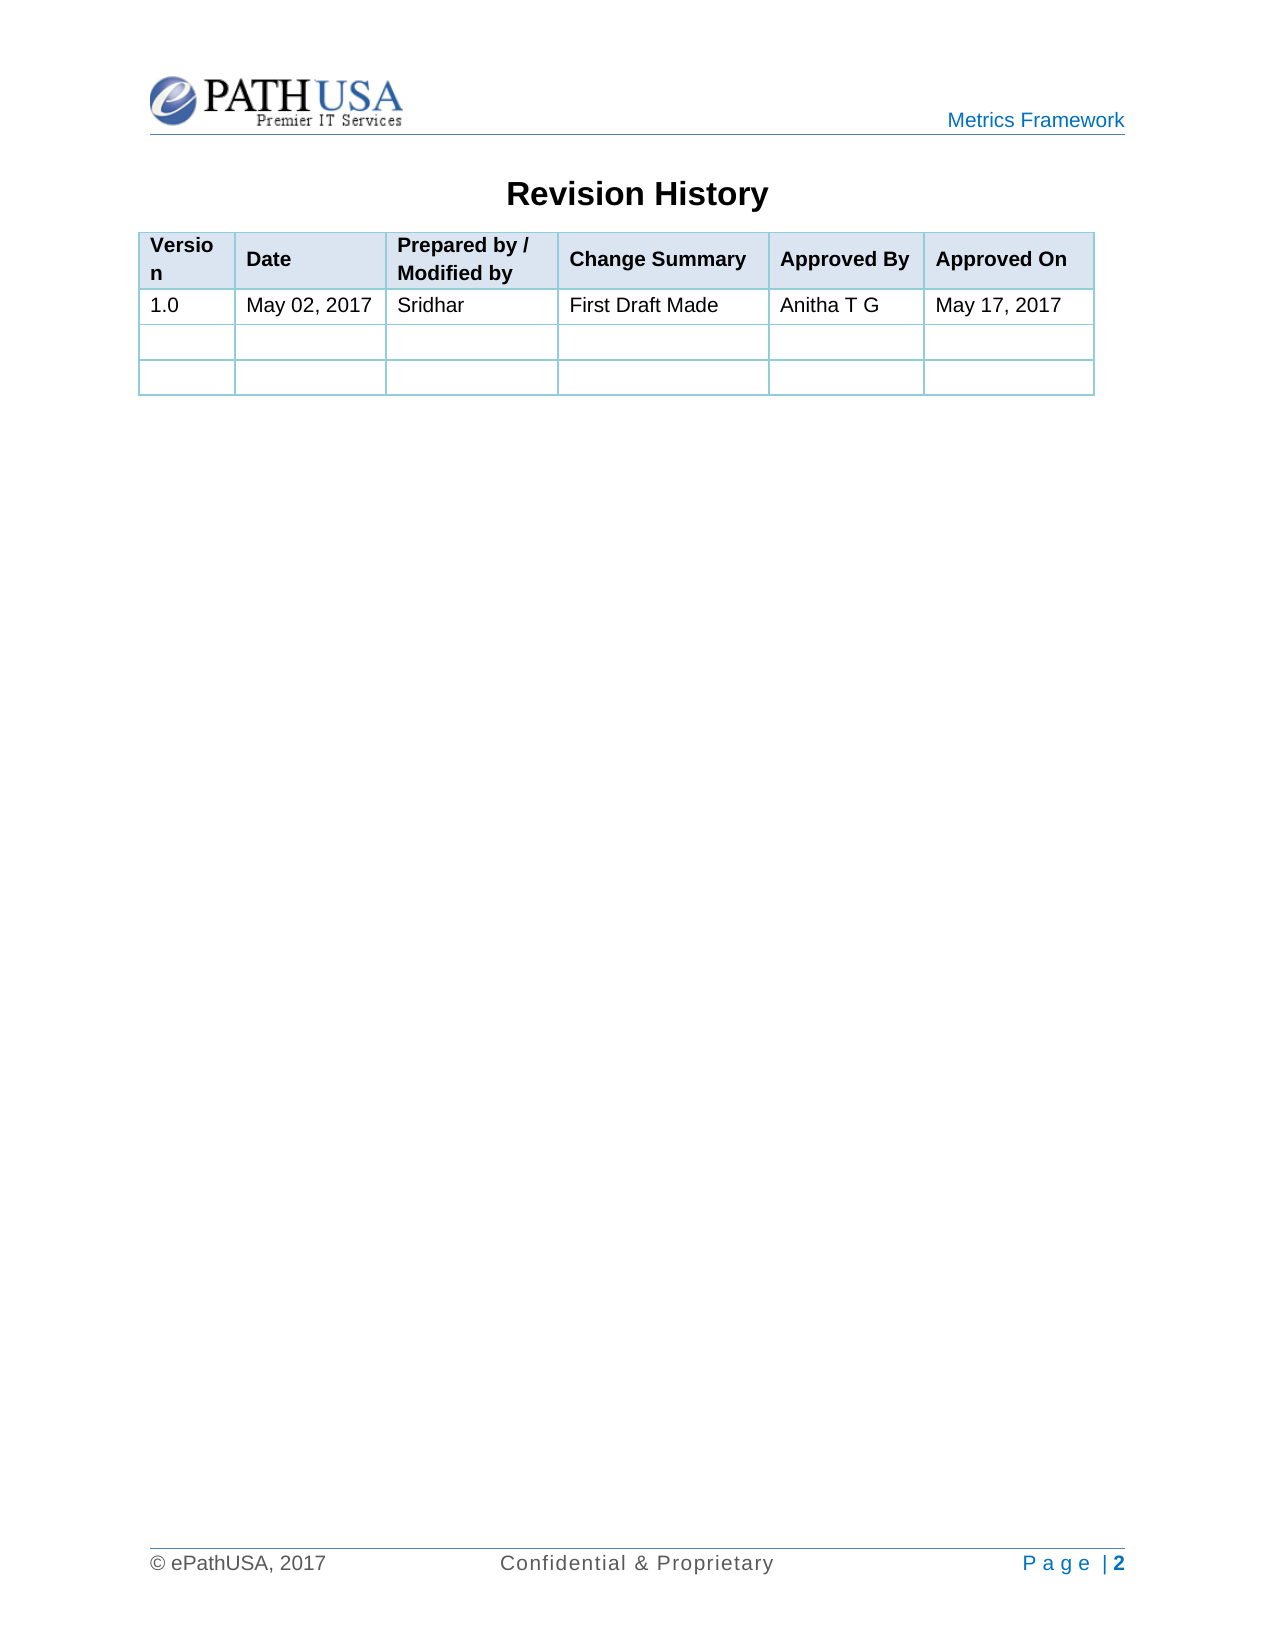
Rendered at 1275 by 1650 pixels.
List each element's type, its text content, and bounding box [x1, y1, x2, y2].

picture [150, 75, 405, 128]
table_cell [925, 325, 1093, 359]
table_cell [140, 325, 234, 359]
table_cell [770, 325, 923, 359]
table_cell [236, 325, 385, 359]
table_header Date [236, 233, 385, 288]
table_cell [770, 361, 923, 394]
table_cell [387, 325, 557, 359]
text Revision History [150, 174, 1125, 212]
table_header Version [140, 233, 234, 288]
table_header Prepared by / Modified by [387, 233, 557, 288]
table_cell First Draft Made [559, 290, 768, 323]
table_cell [559, 325, 768, 359]
table_cell Sridhar [387, 290, 557, 323]
table_cell [236, 361, 385, 394]
table_cell May 02, 2017 [236, 290, 385, 323]
table_cell [387, 361, 557, 394]
table_cell [559, 361, 768, 394]
table_header Change Summary [559, 233, 768, 288]
table_cell [925, 361, 1093, 394]
table_header Approved On [925, 233, 1093, 288]
table_header Approved By [770, 233, 923, 288]
table_cell Anitha T G [770, 290, 923, 323]
table_cell [140, 361, 234, 394]
table_cell May 17, 2017 [925, 290, 1093, 323]
table_cell 1.0 [140, 290, 234, 323]
